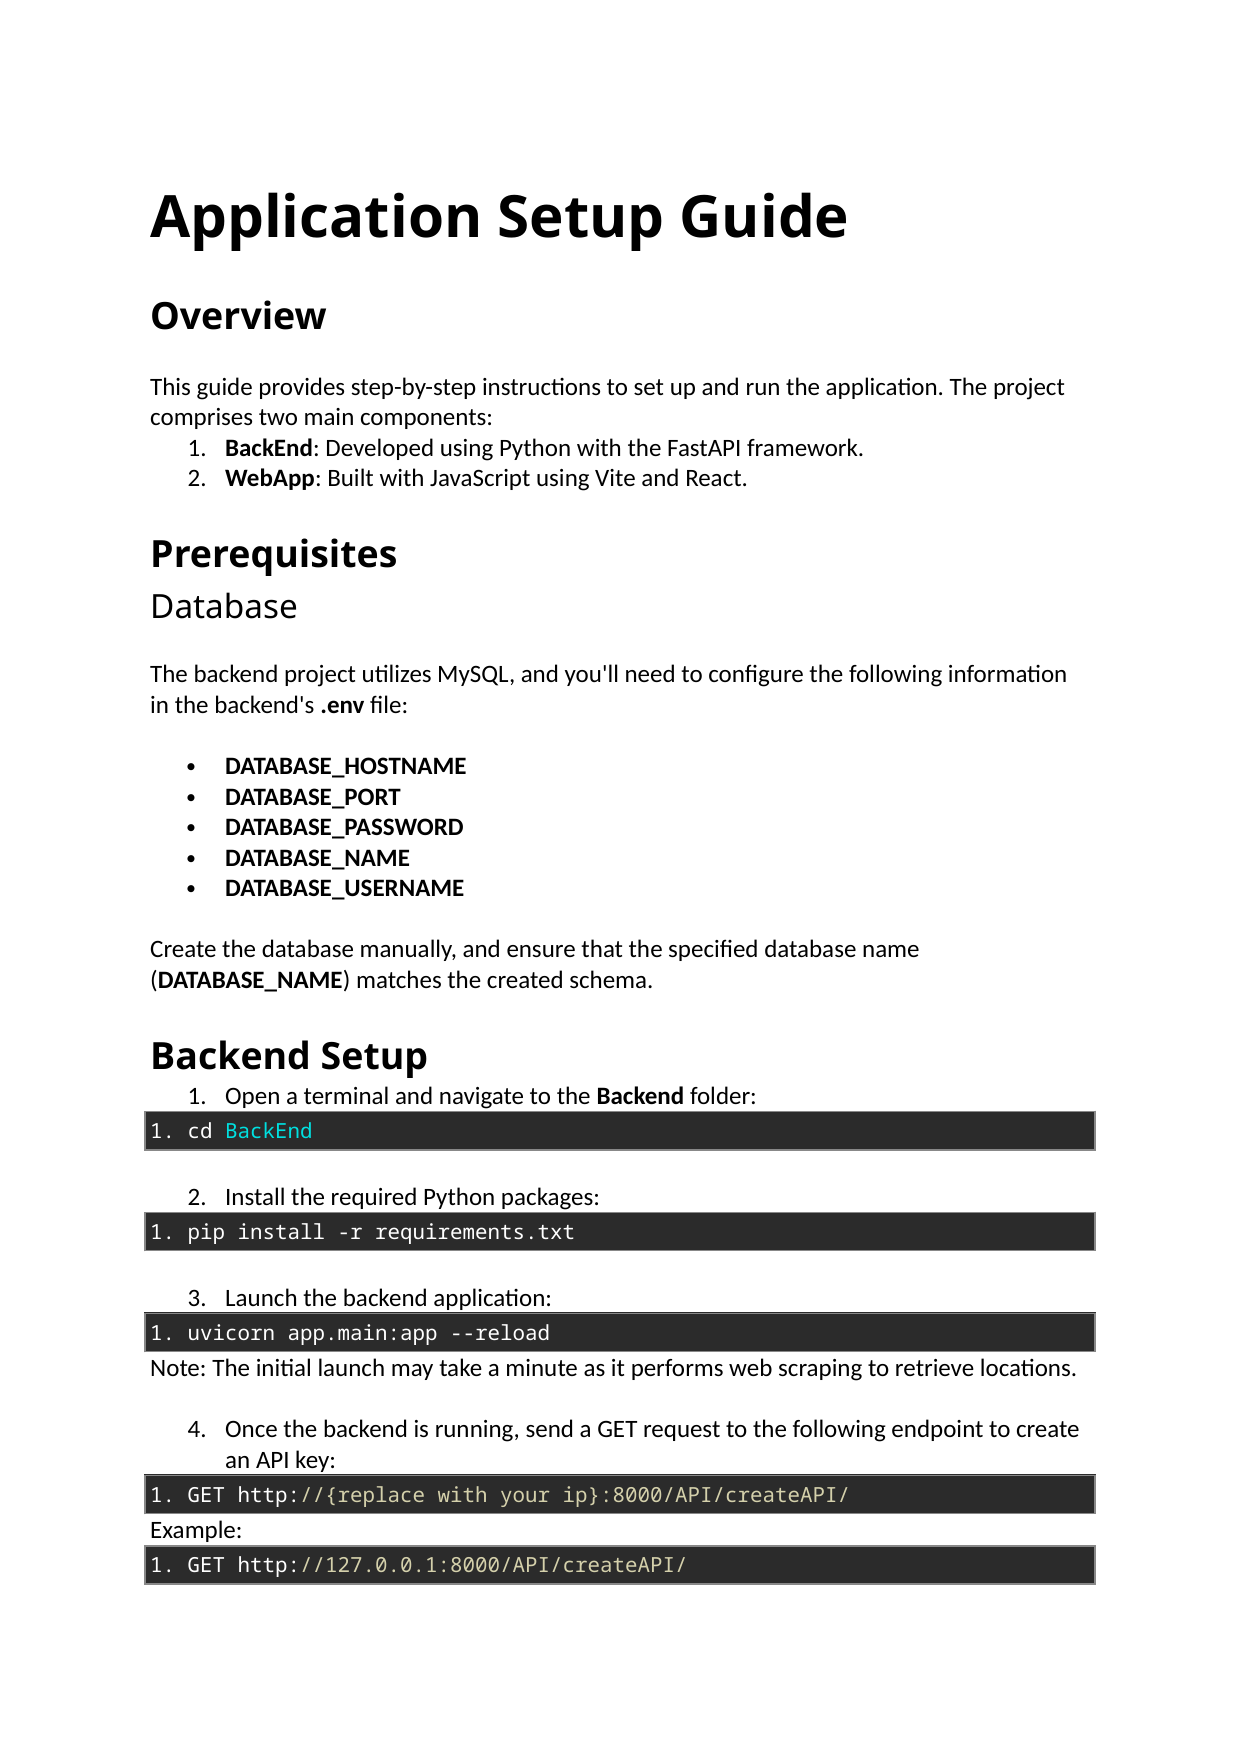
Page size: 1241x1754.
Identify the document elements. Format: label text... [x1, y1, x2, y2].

text 1. GET http://127.0.0.1:8000/API/createAPI/ [146, 1547, 1094, 1583]
list Launch the backend application: [187, 1282, 1090, 1312]
subtitle Application Setup Guide [150, 175, 1090, 254]
list Install the required Python packages: [187, 1181, 1090, 1212]
list Open a terminal and navigate to the Backend folder: [187, 1080, 1090, 1111]
list DATABASE_NAME [187, 842, 1090, 872]
subtitle Database [150, 583, 1090, 628]
subtitle Backend Setup [150, 1029, 1090, 1080]
list WebApp: Built with JavaScript using Vite and React. [187, 462, 1090, 493]
text Note: The initial launch may take a minute as it performs web scraping to retrieve locations. [150, 1352, 1090, 1383]
text 1. pip install -r requirements.txt [146, 1213, 1094, 1250]
subtitle Overview [150, 289, 1090, 340]
text Example: [150, 1514, 1090, 1545]
list DATABASE_HOSTNAME [187, 750, 1090, 781]
text 1. GET http://{replace with your ip}:8000/API/createAPI/ [146, 1476, 1094, 1513]
text Create the database manually, and ensure that the specified database name (DATABASE_NAME) matches the created schema. [150, 933, 1090, 994]
text This guide provides step-by-step instructions to set up and run the application. The project comprises two main components: [150, 371, 1090, 432]
list DATABASE_PASSWORD [187, 811, 1090, 842]
list DATABASE_PORT [187, 781, 1090, 811]
subtitle Prerequisites [150, 527, 1090, 578]
list BackEnd: Developed using Python with the FastAPI framework. [187, 432, 1090, 462]
list DATABASE_USERNAME [187, 872, 1090, 903]
text 1. uvicorn app.main:app --reload [146, 1314, 1094, 1351]
text 1. cd BackEnd [146, 1112, 1094, 1149]
list Once the backend is running, send a GET request to the following endpoint to create an API key: [187, 1413, 1090, 1474]
text The backend project utilizes MySQL, and you'll need to configure the following information in the backend's .env file: [150, 659, 1090, 720]
